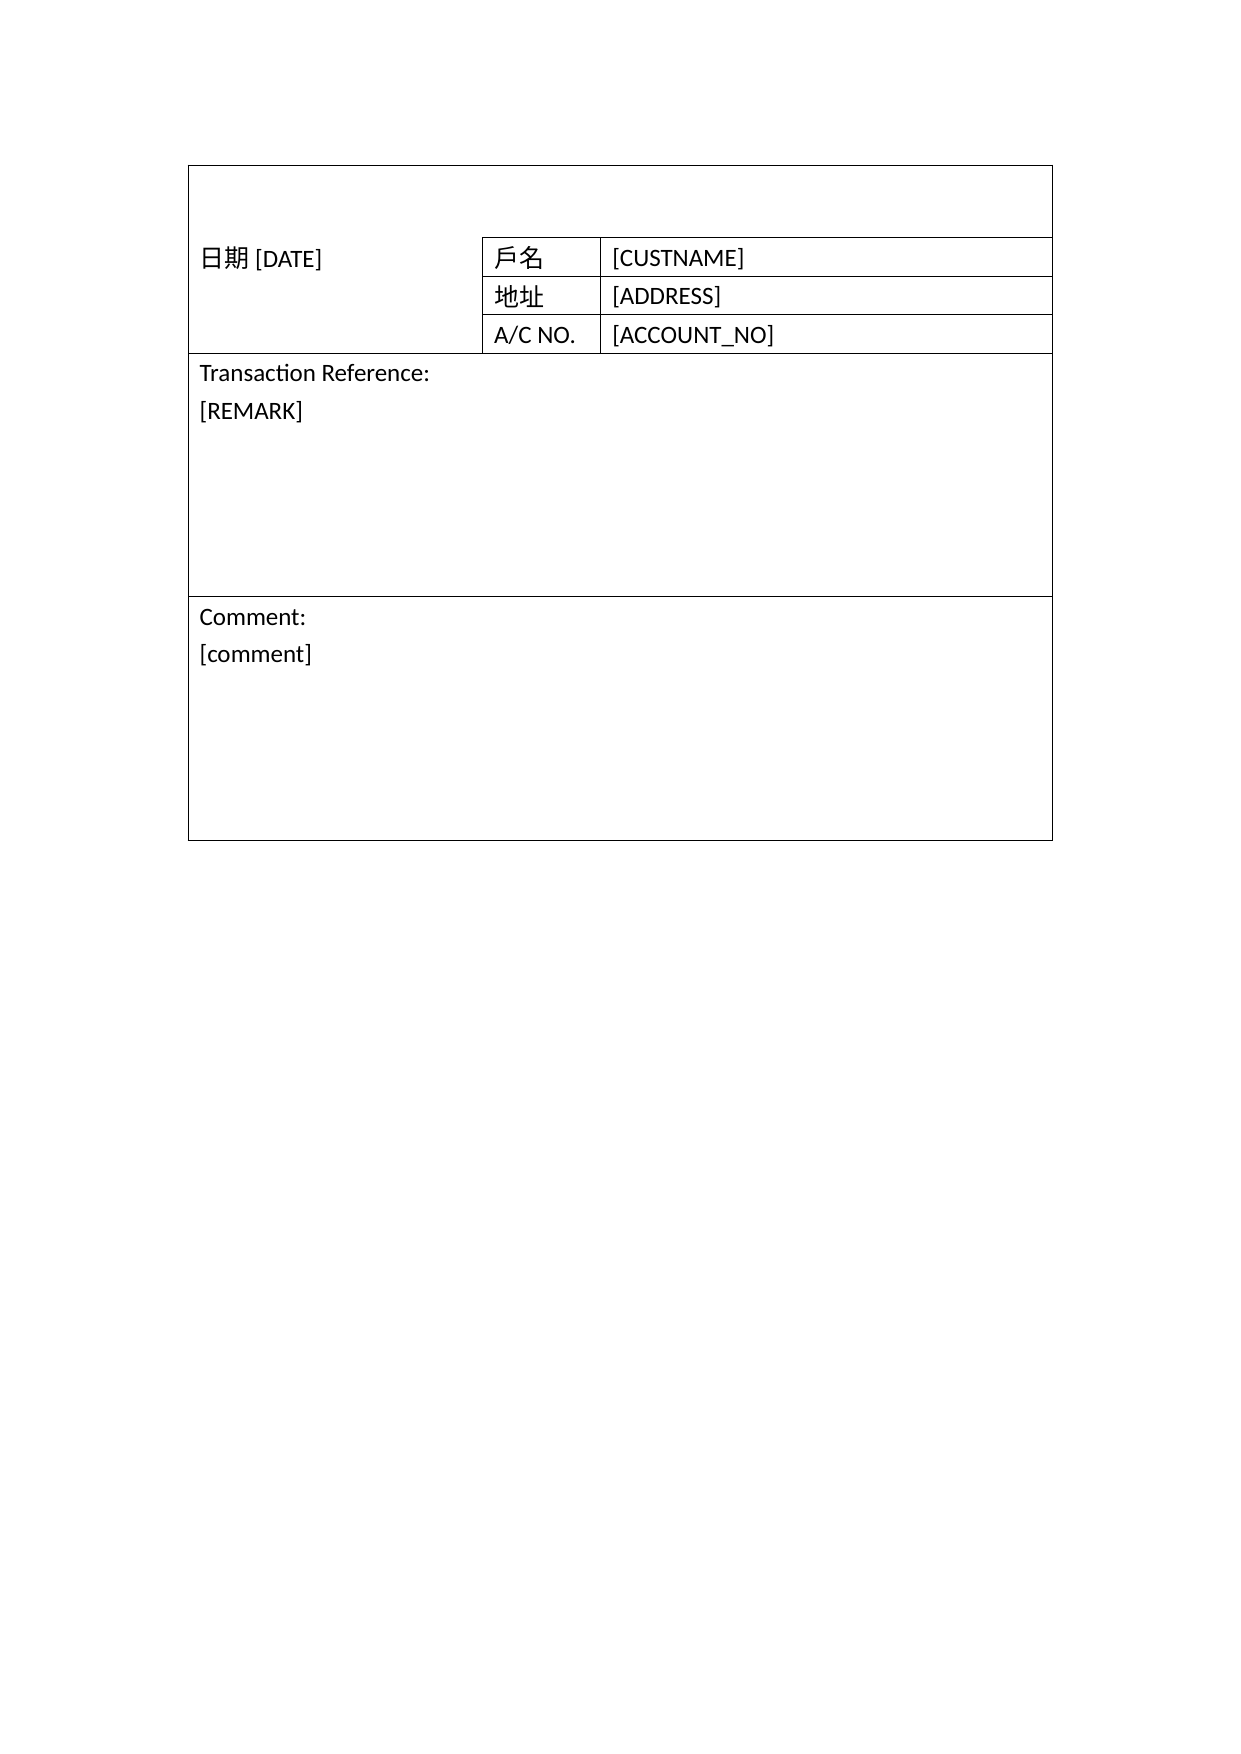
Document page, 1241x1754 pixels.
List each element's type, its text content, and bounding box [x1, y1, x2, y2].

table_cell [ADDRESS] [601, 277, 1052, 314]
table_cell [ACCOUNT_NO] [601, 315, 1052, 353]
table_cell Transaction Reference: [REMARK] [189, 354, 1052, 596]
table_cell A/C NO. [483, 315, 600, 353]
table_cell 戶名 [483, 238, 600, 276]
table_cell Comment: [comment] [189, 597, 1052, 839]
table_cell 日期 [DATE] [189, 237, 482, 353]
table_cell 地址 [483, 277, 600, 314]
table_cell [CUSTNAME] [601, 238, 1052, 276]
table_header [189, 166, 1052, 237]
